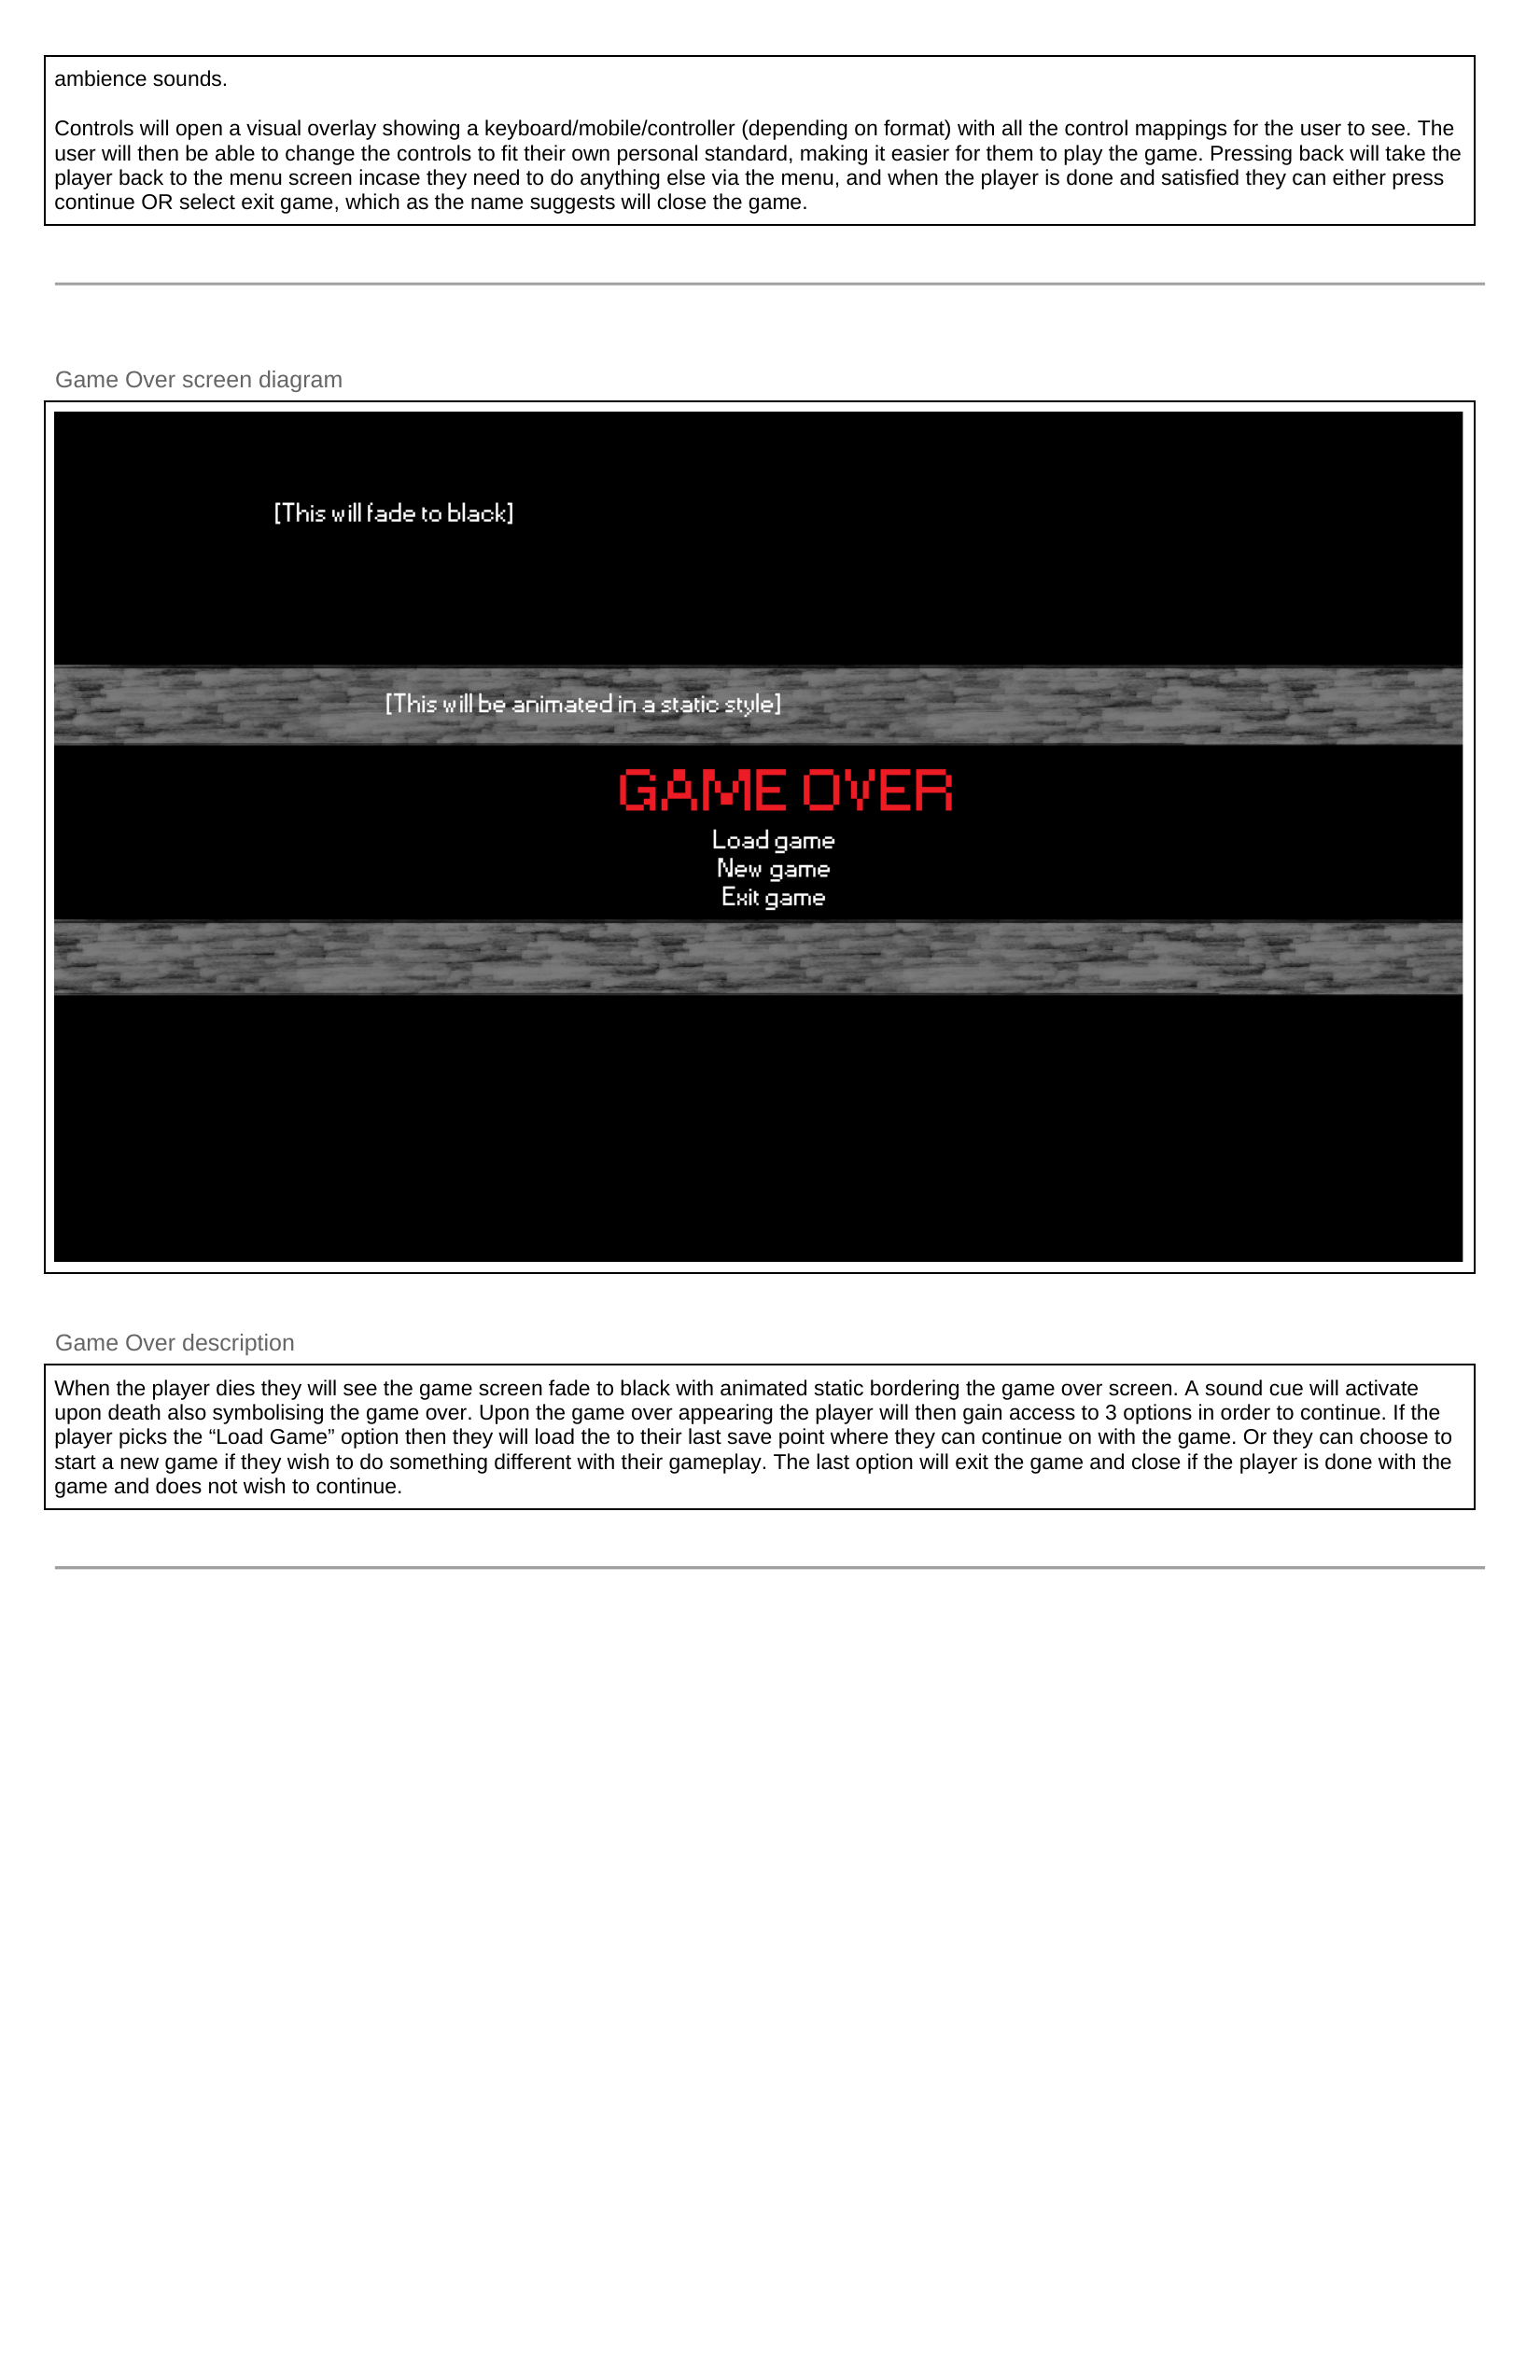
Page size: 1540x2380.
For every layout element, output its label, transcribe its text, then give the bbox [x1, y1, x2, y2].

table_header [46, 402, 1474, 1271]
subtitle Game Over screen diagram [55, 366, 1485, 393]
table_header When the player dies they will see the game screen fade to black with animated static bordering the game over screen. A sound cue will activate upon death also symbolising the game over. Upon the game over appearing the player will then gain access to 3 options in order to continue. If the player picks the “Load Game” option then they will load the to their last save point where they can continue on with the game. Or they can choose to start a new game if they wish to do something different with their gameplay. The last option will exit the game and close if the player is done with the game and does not wish to continue. [46, 1365, 1474, 1508]
picture [54, 412, 1463, 1262]
subtitle Game Over description [55, 1329, 1485, 1356]
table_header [46, 57, 1474, 224]
